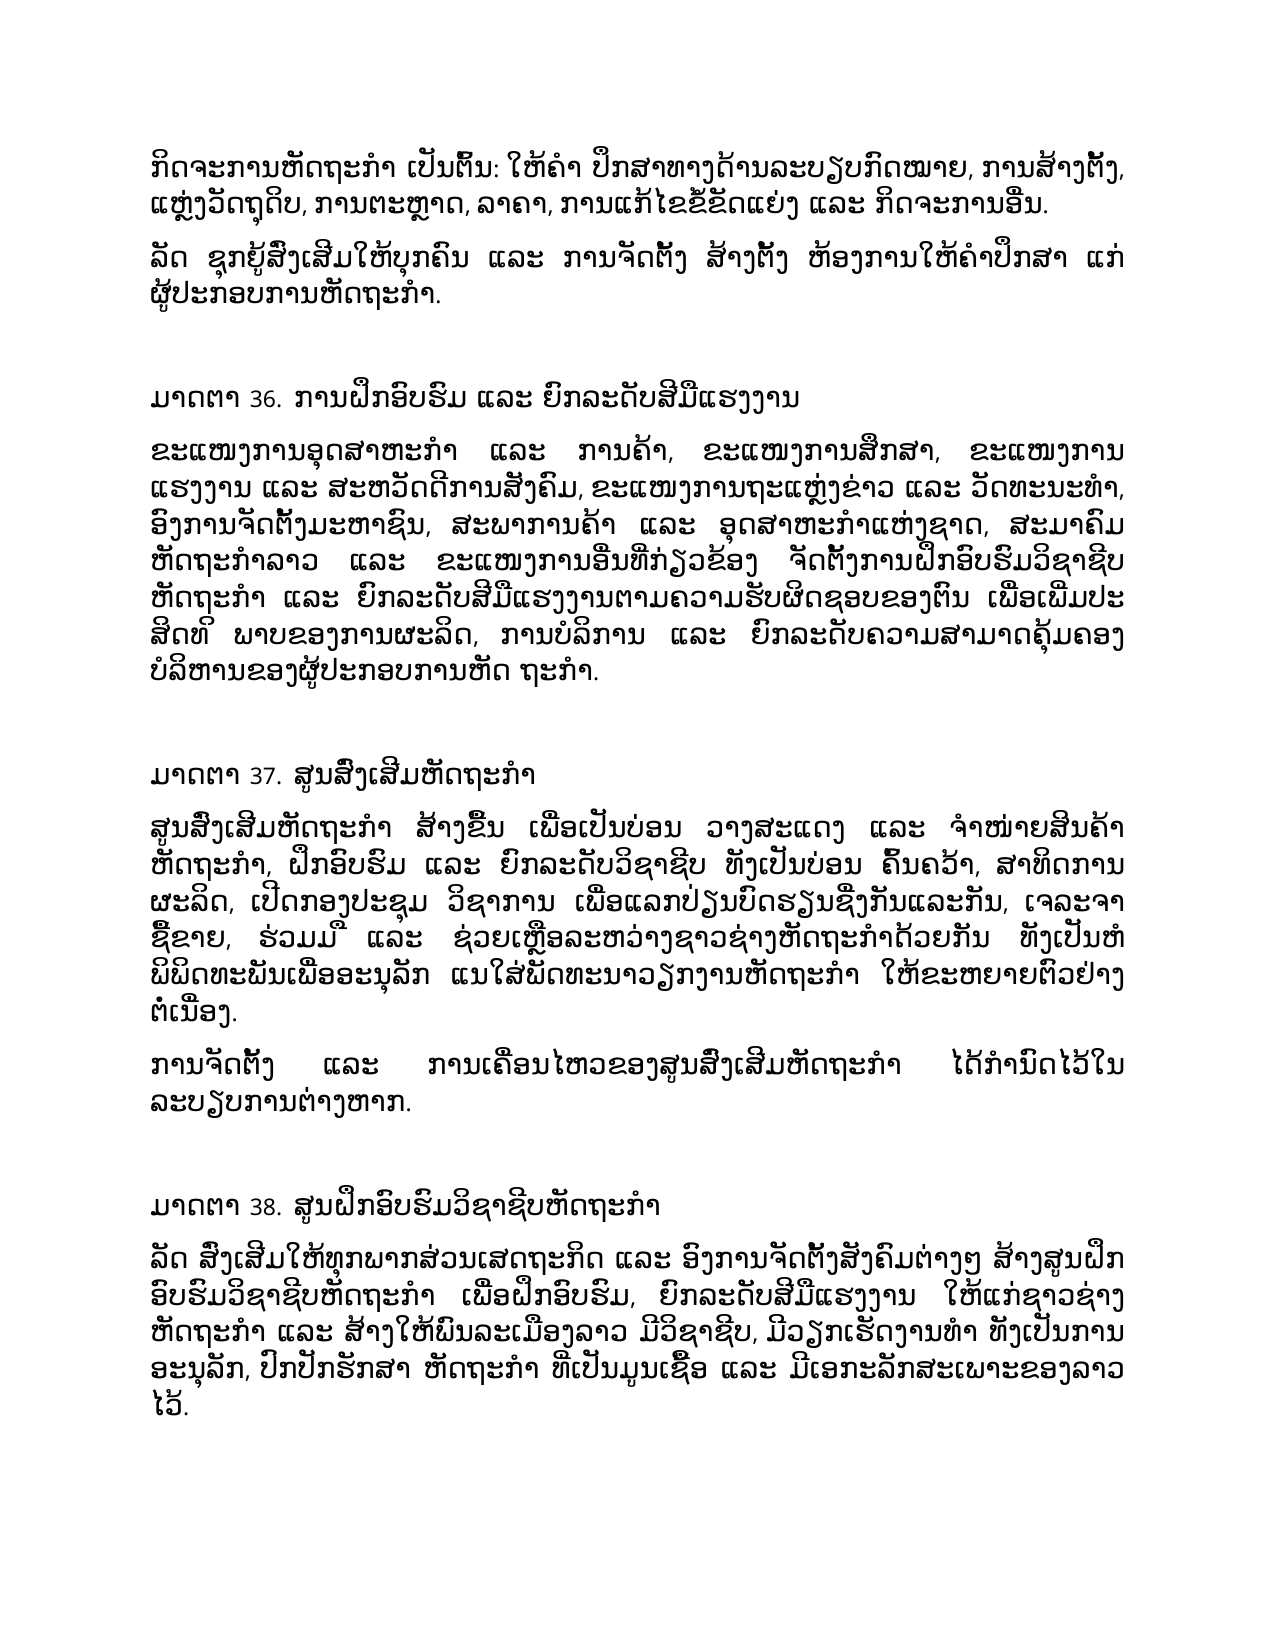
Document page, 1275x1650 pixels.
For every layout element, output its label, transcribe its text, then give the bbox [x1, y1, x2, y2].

text ລັດ ສົ່ງເສີມໃຫ້ທຸກພາກສ່ວນເສດຖະກິດ ແລະ ອົງການຈັດຕັ້ງສັງຄົມຕ່າງໆ ສ້າງສູນຝຶກອົບຮົມວິຊາຊີບຫັດຖະກຳ ເພື່ອຝຶກອົບຮົມ, ຍົກລະດັບສີມືແຮງງານ ໃຫ້ແກ່ຊາວຊ່າງຫັດຖະກຳ ແລະ ສ້າງໃຫ້ພົນລະເມືອງລາວ ມີວິຊາຊີບ, ມີວຽກເຮັດງານທຳ ທັງເປັນການອະນຸລັກ, ປົກປັກຮັກສາ ຫັດຖະກຳ ທີ່ເປັນມູນເຊື້ອ ແລະ ມີເອກະລັກສະເພາະຂອງລາວໄວ້. [150, 1241, 1125, 1422]
text ການຈັດຕັ້ງ ແລະ ການເຄື່ອນໄຫວຂອງສູນສົ່ງເສີມຫັດຖະກຳ ໄດ້ກຳນົດໄວ້ໃນລະບຽບການຕ່າງຫາກ. [150, 1047, 1125, 1118]
text ສູນສົ່ງເສີມຫັດຖະກຳ ສ້າງຂື້ນ ເພື່ອເປັນບ່ອນ ວາງສະແດງ ແລະ ຈຳໜ່າຍສິນຄ້າ ຫັດຖະກຳ, ຝຶກອົບຮົມ ແລະ ຍົກລະດັບວິຊາຊີບ ທັງເປັນບ່ອນ ຄົ້ນຄວ້າ, ສາທິດການຜະລິດ, ເປີດກອງປະຊຸມ ວິຊາການ ເພື່ອແລກປ່ຽນບົດຮຽນຊື່ງກັນແລະກັນ, ເຈລະຈາຊື້ຂາຍ, ຮ່ວມມື ແລະ ຊ່ວຍເຫຼືອລະຫວ່າງຊາວຊ່າງຫັດຖະກຳດ້ວຍກັນ ທັງເປັນຫໍພິພິດທະພັນເພື່ອອະນຸລັກ ແນໃສ່ພັດທະນາວຽກງານຫັດຖະກຳ ໃຫ້ຂະຫຍາຍຕົວຢ່າງຕໍ່ເນື່ອງ. [150, 811, 1125, 1028]
text ມາດຕາ 37. ສູນສົ່ງເສີມຫັດຖະກຳ [150, 757, 1125, 791]
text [150, 150, 1125, 221]
text ຂະແໜງການອຸດສາຫະກຳ ແລະ ການຄ້າ, ຂະແໜງການສຶກສາ, ຂະແໜງການແຮງງານ ແລະ ສະຫວັດດີການສັງຄົມ, ຂະແໜງການຖະແຫຼ່ງຂ່າວ ແລະ ວັດທະນະທຳ, ອົງການຈັດຕັ້ງມະຫາຊົນ, ສະພາການຄ້າ ແລະ ອຸດສາຫະກຳແຫ່ງຊາດ, ສະມາຄົມຫັດຖະກຳລາວ ແລະ ຂະແໜງການອື່ນທີ່ກ່ຽວຂ້ອງ ຈັດຕັ້ງການຝຶກອົບຮົມວິຊາຊີບຫັດຖະກຳ ແລະ ຍົກລະດັບສີມືແຮງງານຕາມຄວາມຮັບຜິດຊອບຂອງຕົນ ເພື່ອເພີ່ມປະສິດທິ ພາບຂອງການຜະລິດ, ການບໍລິການ ແລະ ຍົກລະດັບຄວາມສາມາດຄຸ້ມຄອງບໍລິຫານຂອງຜູ້ປະກອບການຫັດ ຖະກຳ. [150, 434, 1125, 688]
text ມາດຕາ 38. ສູນຝຶກອົບຮົມວິຊາຊີບຫັດຖະກຳ [150, 1188, 1125, 1222]
text ມາດຕາ 36. ການຝຶກອົບຮົມ ແລະ ຍົກລະດັບສີມືແຮງງານ [150, 380, 1125, 414]
text ລັດ ຊຸກຍູ້ສົ່ງເສີມໃຫ້ບຸກຄົນ ແລະ ການຈັດຕັ້ງ ສ້າງຕັ້ງ ຫ້ອງການໃຫ້ຄຳປຶກສາ ແກ່ຜູ້ປະກອບການຫັດຖະກຳ. [150, 240, 1125, 311]
